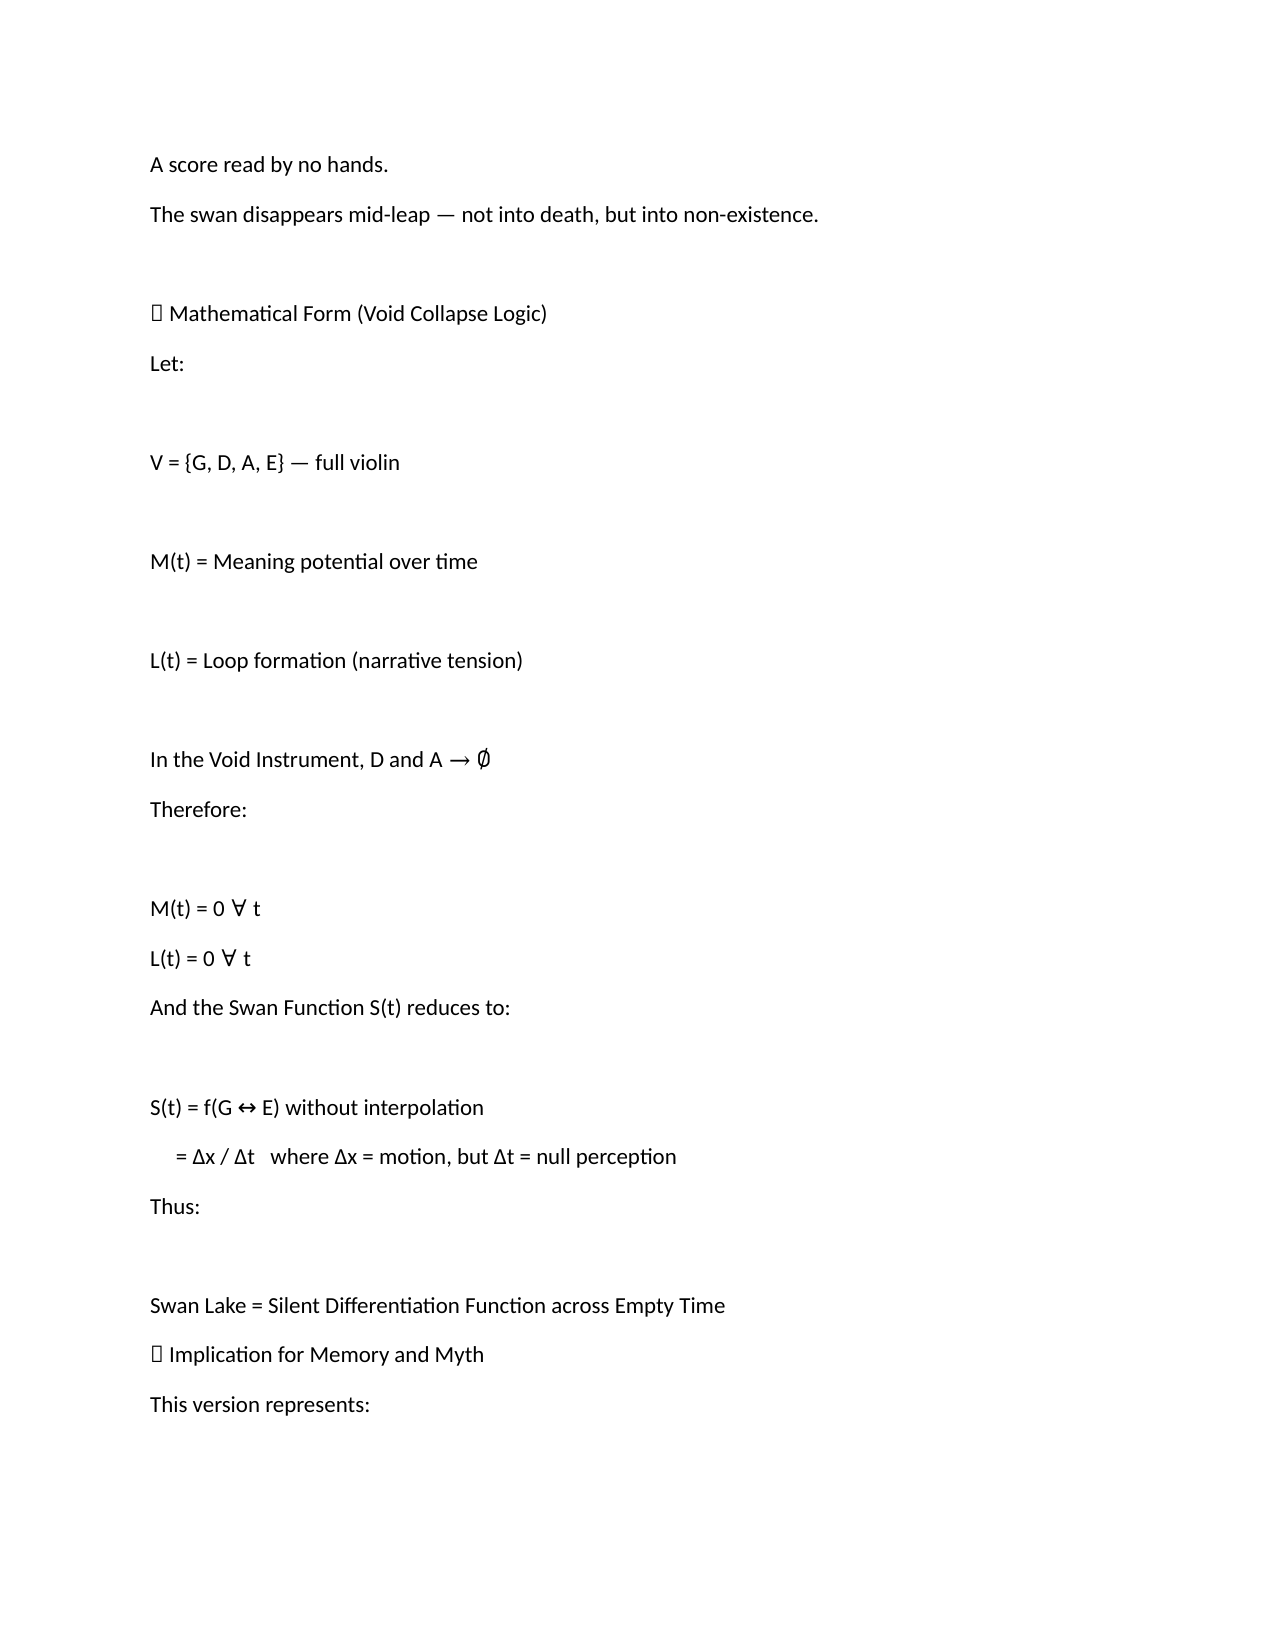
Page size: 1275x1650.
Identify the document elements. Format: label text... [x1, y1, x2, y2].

text M(t) = 0 ∀ t [150, 894, 1125, 922]
text In the Void Instrument, D and A → ∅ [150, 745, 1125, 774]
text 🧿 Implication for Memory and Myth [150, 1340, 1125, 1369]
text Thus: [150, 1191, 1125, 1220]
text A score read by no hands. [150, 150, 1125, 179]
text L(t) = 0 ∀ t [150, 943, 1125, 972]
text S(t) = f(G ↔ E) without interpolation [150, 1092, 1125, 1121]
text This version represents: [150, 1389, 1125, 1418]
text 🧮 Mathematical Form (Void Collapse Logic) [150, 299, 1125, 327]
text Therefore: [150, 794, 1125, 823]
text M(t) = Meaning potential over time [150, 547, 1125, 575]
text Swan Lake = Silent Differentiation Function across Empty Time [150, 1290, 1125, 1319]
text L(t) = Loop formation (narrative tension) [150, 646, 1125, 674]
text Let: [150, 348, 1125, 377]
text V = {G, D, A, E} — full violin [150, 447, 1125, 476]
text The swan disappears mid-leap — not into death, but into non-existence. [150, 199, 1125, 228]
text And the Swan Function S(t) reduces to: [150, 993, 1125, 1022]
text = Δx / Δt where Δx = motion, but Δt = null perception [150, 1142, 1125, 1170]
